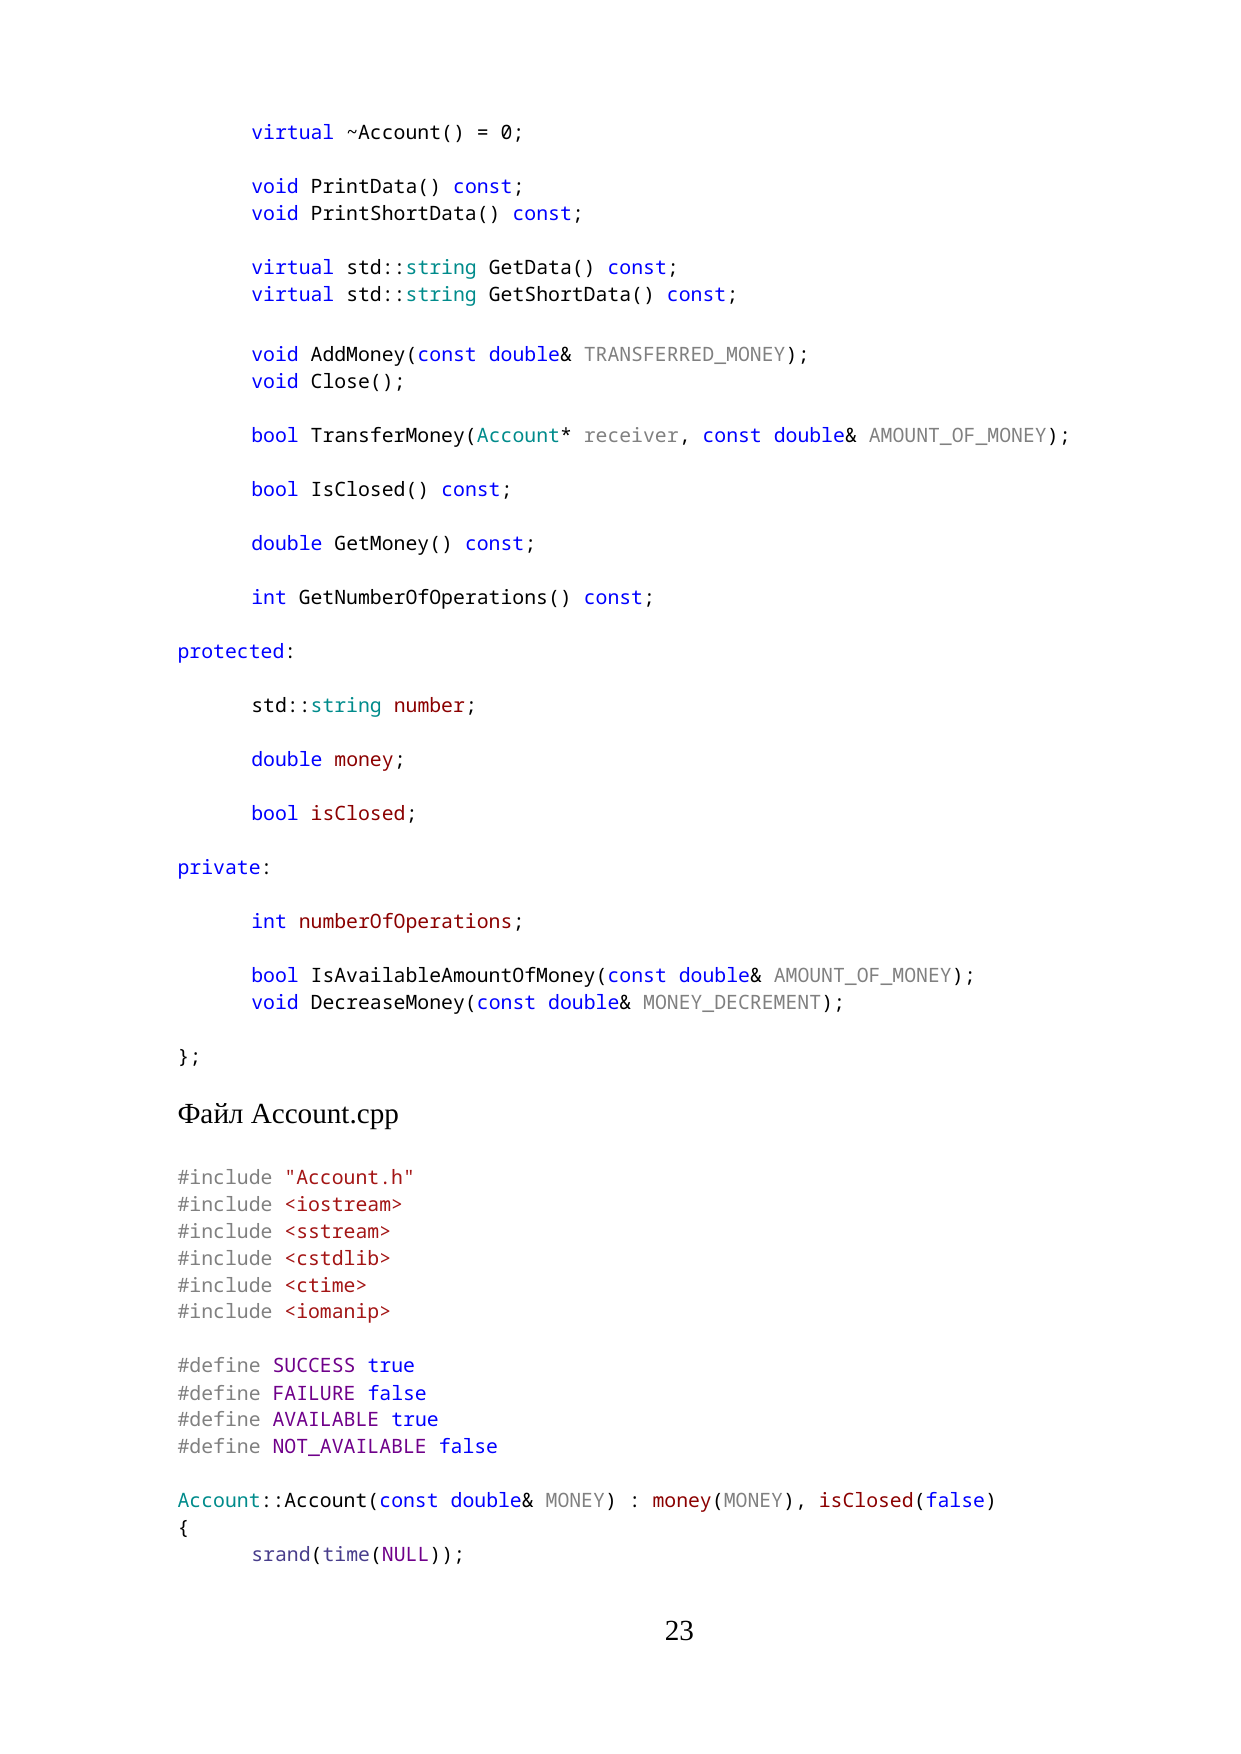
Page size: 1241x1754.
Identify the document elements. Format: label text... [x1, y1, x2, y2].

text #include <cstdlib> [177, 1244, 1181, 1271]
text #include <ctime> [177, 1271, 1181, 1298]
text private: [177, 853, 1181, 880]
text protected: [177, 637, 1181, 664]
text void Close(); [177, 367, 1181, 394]
text double GetMoney() const; [177, 529, 1181, 556]
text virtual std::string GetData() const; [177, 253, 1181, 280]
text double money; [177, 745, 1181, 772]
text virtual ~Account() = 0; [177, 118, 1181, 145]
text Account::Account(const double& MONEY) : money(MONEY), isClosed(false) [177, 1487, 1181, 1514]
text srand(time(NULL)); [177, 1541, 1181, 1568]
text std::string number; [177, 691, 1181, 718]
text #define FAILURE false [177, 1379, 1181, 1406]
text #include <iostream> [177, 1190, 1181, 1217]
text }; [177, 1042, 1181, 1069]
text #define NOT_AVAILABLE false [177, 1433, 1181, 1460]
text virtual std::string GetShortData() const; [177, 280, 1181, 307]
text #include <iomanip> [177, 1298, 1181, 1325]
text void PrintShortData() const; [177, 199, 1181, 226]
text bool isClosed; [177, 799, 1181, 826]
text int GetNumberOfOperations() const; [177, 583, 1181, 610]
text bool TransferMoney(Account* receiver, const double& AMOUNT_OF_MONEY); [177, 421, 1181, 448]
text { [177, 1514, 1181, 1541]
text bool IsAvailableAmountOfMoney(const double& AMOUNT_OF_MONEY); [177, 961, 1181, 988]
text int numberOfOperations; [177, 907, 1181, 934]
text void PrintData() const; [177, 172, 1181, 199]
text #define AVAILABLE true [177, 1406, 1181, 1433]
text #include "Account.h" [177, 1163, 1181, 1190]
text #define SUCCESS true [177, 1352, 1181, 1379]
text #include <sstream> [177, 1217, 1181, 1244]
text bool IsClosed() const; [177, 475, 1181, 502]
text void DecreaseMoney(const double& MONEY_DECREMENT); [177, 988, 1181, 1015]
text Файл Account.cpp [177, 1096, 1181, 1129]
text void AddMoney(const double& TRANSFERRED_MONEY); [177, 341, 1181, 367]
